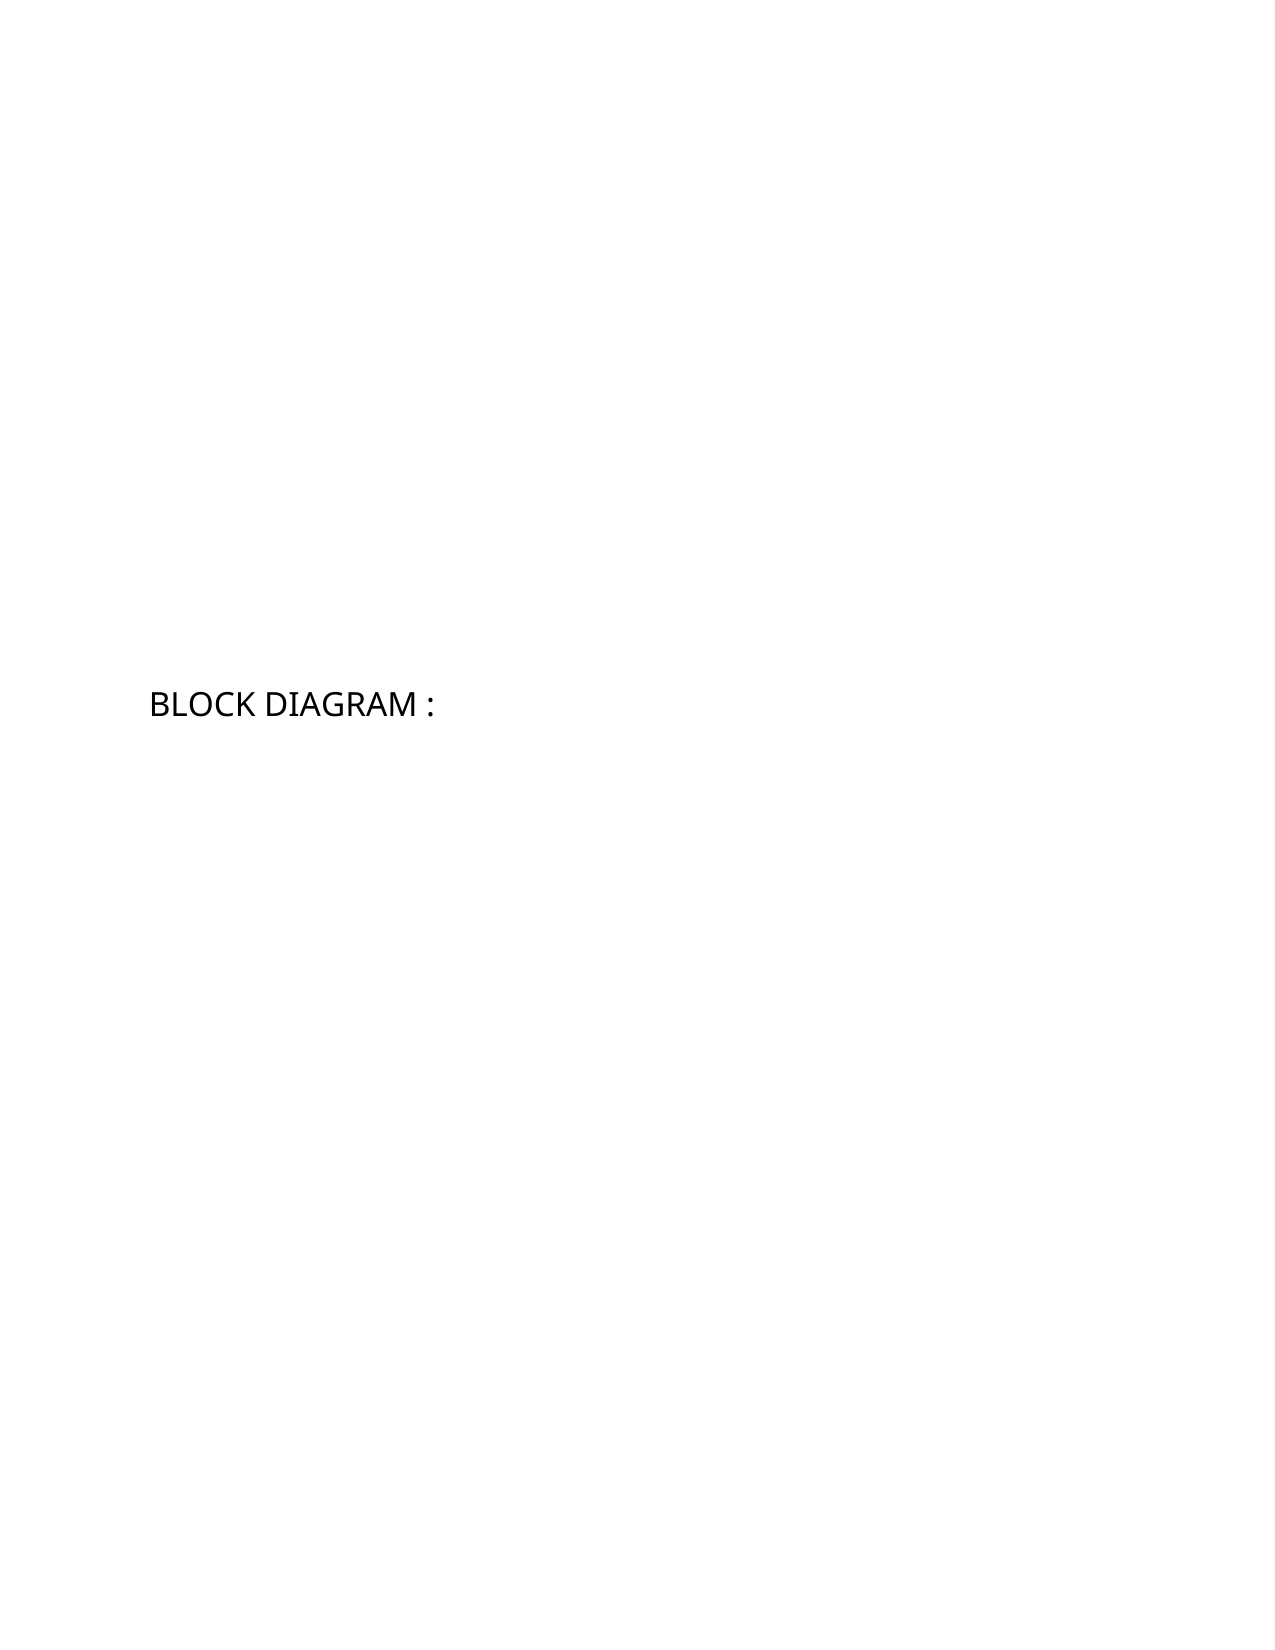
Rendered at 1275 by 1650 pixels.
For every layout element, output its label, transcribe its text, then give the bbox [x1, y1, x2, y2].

text BLOCK DIAGRAM : [148, 680, 1126, 726]
